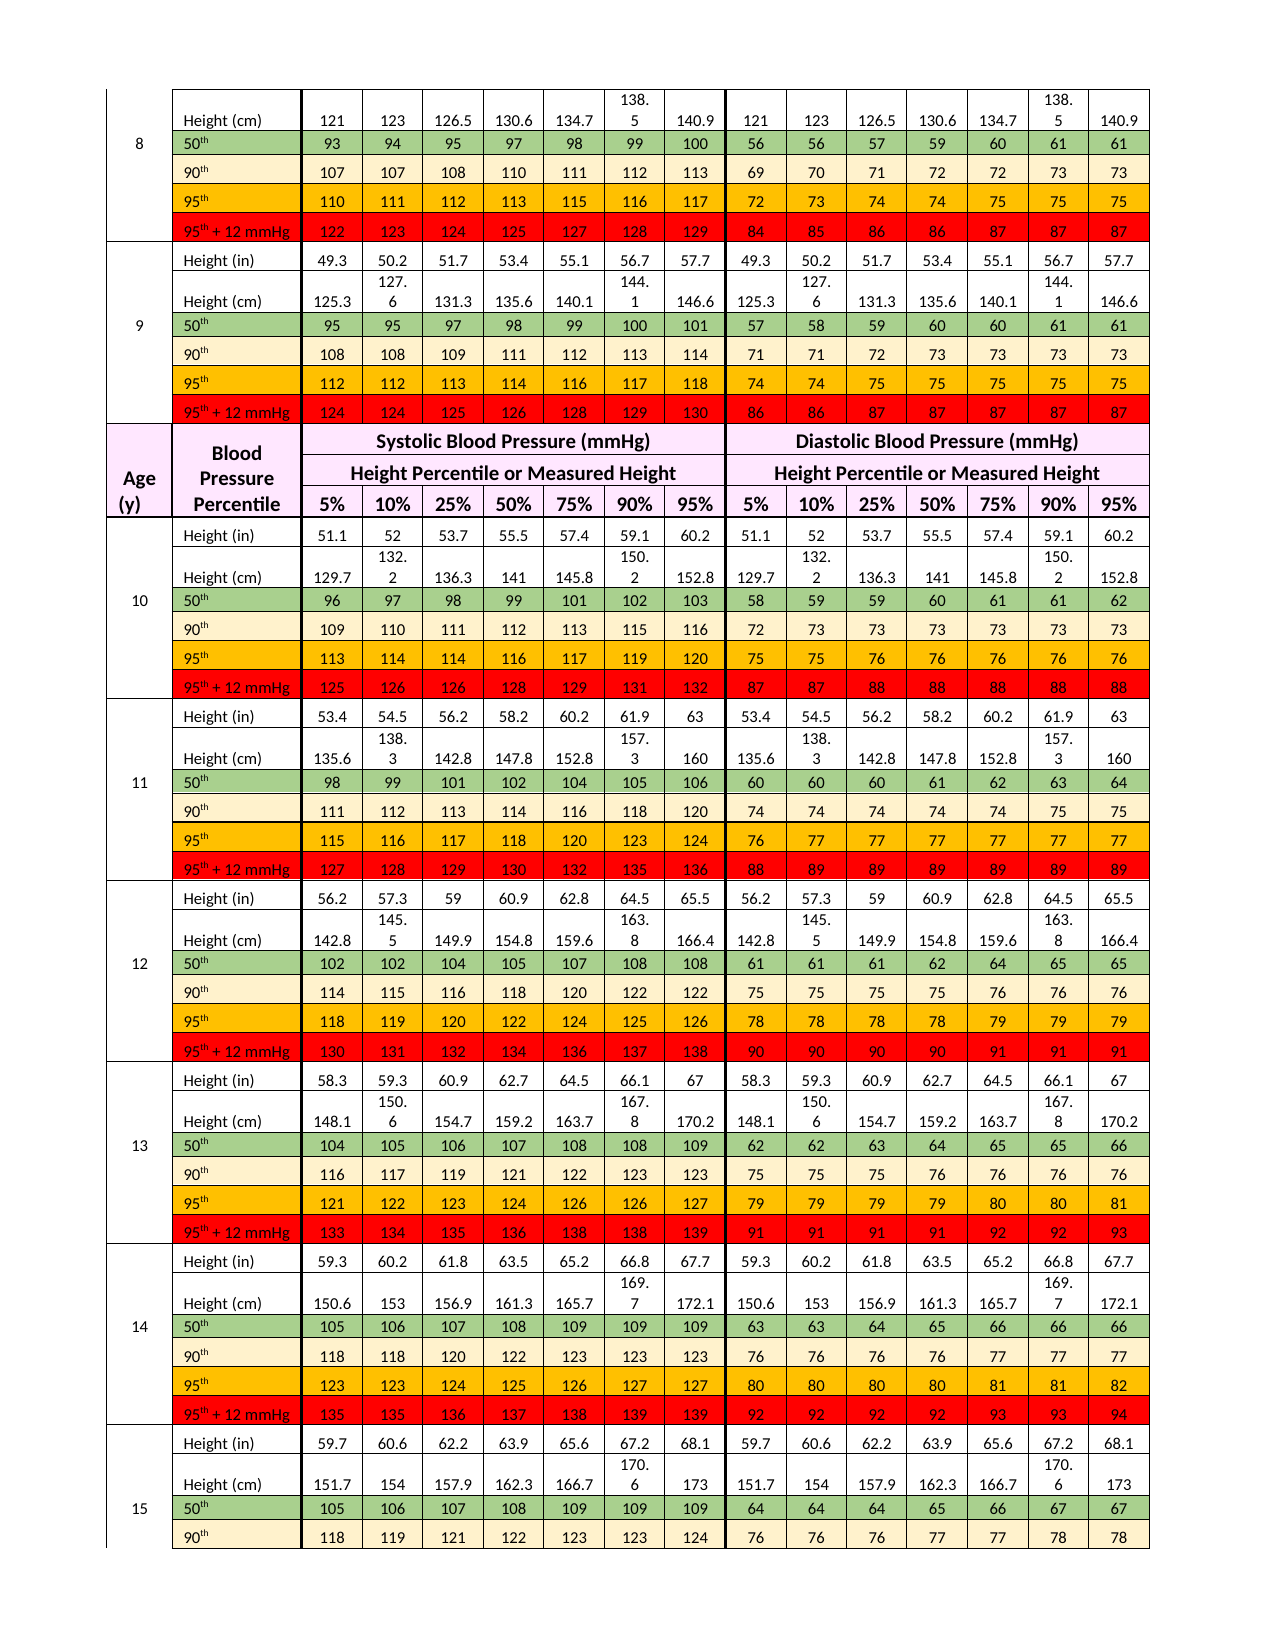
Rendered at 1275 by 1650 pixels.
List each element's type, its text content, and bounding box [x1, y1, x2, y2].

table_cell 65 [907, 1496, 967, 1519]
table_cell [107, 909, 172, 950]
table_cell 154.7 [423, 1091, 483, 1132]
table_cell 86 [907, 213, 967, 241]
table_cell 59 [847, 313, 906, 336]
table_cell 11 [107, 769, 172, 792]
table_cell 126 [423, 670, 483, 698]
table_cell 76 [727, 823, 786, 851]
table_cell 160 [665, 728, 724, 769]
table_cell 114 [423, 641, 483, 669]
table_cell 87 [847, 395, 906, 423]
table_cell 170.6 [605, 1454, 664, 1495]
table_cell 123 [665, 1157, 724, 1184]
table_cell 125.3 [727, 271, 786, 312]
table_cell [107, 881, 172, 909]
table_cell 95th + 12 mmHg [173, 1396, 300, 1424]
table_cell 77 [1089, 823, 1149, 851]
table_cell [107, 699, 172, 727]
table_cell Height (cm) [173, 547, 300, 587]
table_cell 63 [665, 699, 724, 727]
table_cell 153 [363, 1273, 422, 1313]
table_cell 54.5 [363, 699, 422, 727]
table_cell Height (in) [173, 1244, 300, 1272]
table_cell 65.6 [968, 1425, 1028, 1453]
table_cell 130.6 [907, 90, 967, 130]
table_cell 104 [303, 1133, 362, 1156]
table_cell 88 [968, 670, 1028, 698]
table_cell 99 [544, 313, 604, 336]
table_cell 108 [605, 1133, 664, 1156]
table_cell 49.3 [727, 242, 786, 270]
table_cell 64.5 [544, 1062, 604, 1090]
table_cell 166.7 [544, 1454, 604, 1495]
table_cell 113 [303, 641, 362, 669]
table_cell 75 [847, 366, 906, 394]
table_cell 79 [847, 1186, 906, 1214]
table_cell 110 [303, 184, 362, 212]
table_cell 71 [847, 155, 906, 183]
table_cell 121 [423, 1520, 483, 1548]
table_cell 73 [1029, 612, 1088, 640]
table_cell 166.4 [1089, 910, 1149, 950]
table_cell 166.7 [968, 1454, 1028, 1495]
table_cell 112 [363, 794, 422, 821]
table_cell 62.8 [968, 881, 1028, 909]
table_cell 50th [173, 951, 300, 974]
table_cell 101 [665, 313, 724, 336]
table_cell 112 [484, 612, 543, 640]
table_cell 101 [423, 770, 483, 792]
table_cell 140.1 [968, 271, 1028, 312]
table_cell 82 [1089, 1367, 1149, 1395]
table_cell 107 [303, 155, 362, 183]
table_cell 76 [1089, 641, 1149, 669]
table_cell 87 [1089, 213, 1149, 241]
table_cell 56 [787, 131, 846, 154]
table_cell 71 [787, 337, 846, 364]
table_cell 124 [665, 823, 724, 851]
table_cell 163.7 [544, 1091, 604, 1132]
table_cell 139 [665, 1396, 724, 1424]
table_cell 66 [968, 1315, 1028, 1337]
table_cell 111 [484, 337, 543, 364]
table_cell 118 [605, 794, 664, 821]
table_cell 123 [787, 90, 846, 130]
table_cell 73 [847, 612, 906, 640]
table_cell 124 [544, 1004, 604, 1032]
table_cell 94 [363, 131, 422, 154]
table_cell 14 [107, 1314, 172, 1337]
table_cell 146.6 [665, 271, 724, 312]
table_cell 62 [968, 770, 1028, 792]
table_cell 142.8 [303, 910, 362, 950]
table_cell 65.2 [968, 1244, 1028, 1272]
table_cell 71 [727, 337, 786, 364]
table_cell 63.5 [907, 1244, 967, 1272]
table_cell 74 [787, 366, 846, 394]
table_cell 170.6 [1029, 1454, 1088, 1495]
table_cell 95th + 12 mmHg [173, 213, 300, 241]
table_cell 102 [303, 951, 362, 974]
table_cell 10 [107, 587, 172, 611]
table_cell [107, 1062, 172, 1090]
table_cell 154 [787, 1454, 846, 1495]
table_cell 138.3 [787, 728, 846, 769]
table_cell 90th [173, 1520, 300, 1548]
table_cell 89 [847, 852, 906, 879]
table_cell [107, 1003, 172, 1032]
table_cell 74 [847, 184, 906, 212]
table_cell 127 [605, 1367, 664, 1395]
table_cell 119 [423, 1157, 483, 1184]
table_cell 50th [173, 770, 300, 792]
table_cell 88 [1089, 670, 1149, 698]
table_cell 173 [665, 1454, 724, 1495]
table_cell 157.9 [423, 1454, 483, 1495]
table_cell 95 [363, 313, 422, 336]
table_cell 85 [787, 213, 846, 241]
table_cell 67 [1029, 1496, 1088, 1519]
table_cell 67.2 [1029, 1425, 1088, 1453]
table_cell 145.8 [968, 547, 1028, 587]
table_cell 136.3 [423, 547, 483, 587]
table_cell 87 [787, 670, 846, 698]
table_cell 170.2 [1089, 1091, 1149, 1132]
table_cell 111 [544, 155, 604, 183]
table_cell 118 [484, 823, 543, 851]
table_cell 80 [847, 1367, 906, 1395]
table_cell [107, 1425, 172, 1453]
table_cell Age (y) [107, 424, 171, 516]
table_cell 77 [1029, 823, 1088, 851]
table_cell 150.6 [787, 1091, 846, 1132]
table_cell 169.7 [1029, 1273, 1088, 1313]
table_cell 167.8 [605, 1091, 664, 1132]
table_cell 150.2 [1029, 547, 1088, 587]
table_cell 105 [363, 1133, 422, 1156]
table_cell Height (in) [173, 1062, 300, 1090]
table_cell 88 [907, 670, 967, 698]
table_cell 73 [1029, 337, 1088, 364]
table_cell 135 [303, 1396, 362, 1424]
table_cell 93 [968, 1396, 1028, 1424]
table_cell 10% [787, 486, 846, 516]
table_cell 79 [1029, 1004, 1088, 1032]
table_cell 58.3 [727, 1062, 786, 1090]
table_cell 63 [1089, 699, 1149, 727]
table_cell 65 [1029, 951, 1088, 974]
table_cell 91 [1029, 1033, 1088, 1061]
table_cell 60 [968, 313, 1028, 336]
table_cell Height (in) [173, 518, 300, 546]
table_cell 89 [787, 852, 846, 879]
table_cell 53.4 [727, 699, 786, 727]
table_cell 67.7 [665, 1244, 724, 1272]
table_cell [107, 183, 172, 212]
table_cell 159.2 [907, 1091, 967, 1132]
table_cell 77 [907, 1520, 967, 1548]
table_cell 161.3 [484, 1273, 543, 1313]
table_cell 111 [303, 794, 362, 821]
table_cell [107, 1185, 172, 1214]
table_cell 90th [173, 794, 300, 821]
table_cell 58.2 [907, 699, 967, 727]
table_cell 91 [968, 1033, 1028, 1061]
table_cell 91 [907, 1215, 967, 1243]
table_cell 141 [907, 547, 967, 587]
table_cell 129 [665, 213, 724, 241]
table_cell 122 [484, 1520, 543, 1548]
table_cell 114 [484, 366, 543, 394]
table_cell [107, 1272, 172, 1313]
table_cell 60.9 [907, 881, 967, 909]
table_cell 97 [363, 588, 422, 611]
table_cell 132 [544, 852, 604, 879]
table_cell 130 [665, 395, 724, 423]
table_cell 59 [423, 881, 483, 909]
table_cell 58.2 [484, 699, 543, 727]
table_cell 50th [173, 131, 300, 154]
table_cell 62.2 [423, 1425, 483, 1453]
table_cell 81 [968, 1367, 1028, 1395]
table_cell 161.3 [907, 1273, 967, 1313]
table_cell 60 [968, 131, 1028, 154]
table_cell 51.7 [847, 242, 906, 270]
table_cell 72 [907, 155, 967, 183]
table_cell 62 [907, 951, 967, 974]
table_cell 59.3 [303, 1244, 362, 1272]
table_cell 79 [907, 1186, 967, 1214]
table_cell 138.5 [605, 90, 664, 130]
table_cell 87 [1029, 213, 1088, 241]
table_cell 95th + 12 mmHg [173, 852, 300, 879]
table_cell 172.1 [665, 1273, 724, 1313]
table_cell 124 [363, 395, 422, 423]
table_cell 127.6 [787, 271, 846, 312]
table_cell 150.6 [303, 1273, 362, 1313]
table_cell 56.2 [303, 881, 362, 909]
table_cell 77 [968, 1338, 1028, 1366]
table_cell 108 [363, 337, 422, 364]
table_cell 156.9 [423, 1273, 483, 1313]
table_cell 102 [484, 770, 543, 792]
table_cell 66 [1029, 1315, 1088, 1337]
table_cell 72 [727, 184, 786, 212]
table_cell Height (cm) [173, 1091, 300, 1132]
table_cell 135.6 [727, 728, 786, 769]
table_cell 123 [363, 213, 422, 241]
table_cell 76 [787, 1338, 846, 1366]
table_cell 75 [787, 1157, 846, 1184]
table_cell 89 [1029, 852, 1088, 879]
table_cell 77 [1029, 1338, 1088, 1366]
table_cell 79 [1089, 1004, 1149, 1032]
table_cell 60.2 [544, 699, 604, 727]
table_cell 117 [665, 184, 724, 212]
table_cell 74 [847, 794, 906, 821]
table_cell 91 [727, 1215, 786, 1243]
table_cell 114 [484, 794, 543, 821]
table_cell 50% [484, 486, 543, 516]
table_cell 73 [787, 612, 846, 640]
table_cell 134.7 [968, 90, 1028, 130]
table_cell [107, 1090, 172, 1132]
table_cell 123 [303, 1367, 362, 1395]
table_cell 77 [1089, 1338, 1149, 1366]
table_cell 90th [173, 612, 300, 640]
table_cell 130.6 [484, 90, 543, 130]
table_cell 133 [303, 1215, 362, 1243]
table_cell [107, 1337, 172, 1366]
table_cell 99 [363, 770, 422, 792]
table_cell 110 [484, 155, 543, 183]
table_cell 53.4 [907, 242, 967, 270]
table_cell 90 [907, 1033, 967, 1061]
table_cell 67 [1089, 1496, 1149, 1519]
table_cell 107 [423, 1496, 483, 1519]
table_cell 95 [303, 313, 362, 336]
table_cell 113 [544, 612, 604, 640]
table_cell 111 [363, 184, 422, 212]
table_cell Height (cm) [173, 728, 300, 769]
table_cell 61 [1089, 313, 1149, 336]
table_cell 81 [1029, 1367, 1088, 1395]
table_cell 163.7 [968, 1091, 1028, 1132]
table_cell 66.1 [605, 1062, 664, 1090]
table_cell 73 [1089, 155, 1149, 183]
table_cell Blood Pressure Percentile [173, 424, 300, 516]
table_cell 62 [727, 1133, 786, 1156]
table_cell 109 [544, 1315, 604, 1337]
table_cell 62.7 [484, 1062, 543, 1090]
table_cell 56.7 [605, 242, 664, 270]
table_cell 157.3 [605, 728, 664, 769]
table_cell 15 [107, 1495, 172, 1519]
table_cell 60.2 [1089, 518, 1149, 546]
table_cell 61 [787, 951, 846, 974]
table_cell 57.4 [544, 518, 604, 546]
table_cell 126 [363, 670, 422, 698]
table_cell 60.2 [665, 518, 724, 546]
table_cell 56.2 [847, 699, 906, 727]
table_cell [107, 546, 172, 587]
table_cell 118 [484, 975, 543, 1003]
table_cell 90th [173, 1157, 300, 1184]
table_cell 88 [1029, 670, 1088, 698]
table_cell 65 [968, 1133, 1028, 1156]
table_cell 163.8 [605, 910, 664, 950]
table_cell 74 [968, 794, 1028, 821]
table_cell 104 [544, 770, 604, 792]
table_cell 86 [787, 395, 846, 423]
table_cell 80 [1029, 1186, 1088, 1214]
table_cell 65.5 [1089, 881, 1149, 909]
table_cell 113 [423, 794, 483, 821]
table_cell 105 [605, 770, 664, 792]
table_cell 91 [847, 1215, 906, 1243]
table_cell 97 [484, 131, 543, 154]
table_cell [107, 365, 172, 394]
table_cell 108 [665, 951, 724, 974]
table_cell 74 [907, 794, 967, 821]
table_cell 68.1 [1089, 1425, 1149, 1453]
table_cell 120 [544, 975, 604, 1003]
table_cell 128 [544, 395, 604, 423]
table_cell 75 [1089, 184, 1149, 212]
table_cell 64 [787, 1496, 846, 1519]
table_cell 81 [1089, 1186, 1149, 1214]
table_cell 95th [173, 823, 300, 851]
table_cell 123 [605, 1338, 664, 1366]
table_cell Diastolic Blood Pressure (mmHg) [727, 424, 1149, 454]
table_cell 116 [423, 975, 483, 1003]
table_cell 116 [484, 641, 543, 669]
table_cell 157.3 [1029, 728, 1088, 769]
table_cell 73 [1029, 155, 1088, 183]
table_cell 60 [907, 313, 967, 336]
table_cell 72 [727, 612, 786, 640]
table_cell 138.3 [363, 728, 422, 769]
table_cell 59.1 [1029, 518, 1088, 546]
table_cell 135.6 [907, 271, 967, 312]
table_cell 13 [107, 1132, 172, 1156]
table_cell 59.7 [303, 1425, 362, 1453]
table_cell 124 [665, 1520, 724, 1548]
table_cell 118 [303, 1520, 362, 1548]
table_cell 64 [907, 1133, 967, 1156]
table_cell 124 [423, 1367, 483, 1395]
table_cell 57.4 [968, 518, 1028, 546]
table_cell 134 [363, 1215, 422, 1243]
table_cell 112 [303, 366, 362, 394]
table_cell 90% [605, 486, 664, 516]
table_cell 80 [907, 1367, 967, 1395]
table_cell Height (in) [173, 881, 300, 909]
table_cell 61 [907, 770, 967, 792]
table_cell 118 [303, 1338, 362, 1366]
table_cell 126 [544, 1186, 604, 1214]
table_cell 60.9 [847, 1062, 906, 1090]
table_cell 138 [544, 1215, 604, 1243]
table_cell 121 [303, 90, 362, 130]
table_cell 88 [727, 852, 786, 879]
table_cell 76 [968, 975, 1028, 1003]
table_cell Height (in) [173, 699, 300, 727]
table_cell 116 [544, 794, 604, 821]
table_cell [107, 89, 172, 130]
table_cell 92 [847, 1396, 906, 1424]
table_cell 89 [968, 852, 1028, 879]
table_cell 136.3 [847, 547, 906, 587]
table_cell 60.6 [363, 1425, 422, 1453]
table_cell 64 [1089, 770, 1149, 792]
table_cell [107, 1156, 172, 1184]
table_cell 60.2 [363, 1244, 422, 1272]
table_cell 77 [968, 823, 1028, 851]
table_cell 77 [787, 823, 846, 851]
table_cell 88 [847, 670, 906, 698]
table_cell 75 [727, 1157, 786, 1184]
table_cell 138 [605, 1215, 664, 1243]
table_cell 90th [173, 337, 300, 364]
table_cell 130 [303, 1033, 362, 1061]
table_cell 60 [847, 770, 906, 792]
table_cell 75% [544, 486, 604, 516]
table_cell 135.6 [484, 271, 543, 312]
table_cell 80 [727, 1367, 786, 1395]
table_cell 59 [847, 881, 906, 909]
table_cell 100 [605, 313, 664, 336]
table_cell 75% [968, 486, 1028, 516]
table_cell 109 [665, 1315, 724, 1337]
table_cell 25% [423, 486, 483, 516]
table_cell 93 [303, 131, 362, 154]
table_cell 63.9 [484, 1425, 543, 1453]
table_cell 61 [1089, 131, 1149, 154]
table_cell 92 [787, 1396, 846, 1424]
table_cell 166.4 [665, 910, 724, 950]
table_cell 78 [847, 1004, 906, 1032]
table_cell 132.2 [787, 547, 846, 587]
table_cell 84 [727, 213, 786, 241]
table_cell 122 [665, 975, 724, 1003]
table_cell 76 [847, 1338, 906, 1366]
table_cell 106 [363, 1315, 422, 1337]
table_cell 62.2 [847, 1425, 906, 1453]
table_cell [107, 821, 172, 851]
table_cell 60.6 [787, 1425, 846, 1453]
table_cell 134.7 [544, 90, 604, 130]
table_cell 101 [544, 588, 604, 611]
table_cell 126 [544, 1367, 604, 1395]
table_cell 76 [847, 1520, 906, 1548]
table_cell 152.8 [1089, 547, 1149, 587]
table_cell 141 [484, 547, 543, 587]
table_cell 110 [363, 612, 422, 640]
table_cell 61 [1029, 588, 1088, 611]
table_cell 142.8 [423, 728, 483, 769]
table_cell 109 [605, 1496, 664, 1519]
table_cell 123 [363, 1367, 422, 1395]
table_cell 99 [605, 131, 664, 154]
table_cell Height (cm) [173, 1273, 300, 1313]
table_cell 112 [544, 337, 604, 364]
table_cell 75 [968, 184, 1028, 212]
table_cell [107, 974, 172, 1003]
table_cell 124 [484, 1186, 543, 1214]
table_cell 150.2 [605, 547, 664, 587]
table_cell 114 [303, 975, 362, 1003]
table_cell 128 [484, 670, 543, 698]
table_cell 132.2 [363, 547, 422, 587]
table_cell 105 [303, 1315, 362, 1337]
table_cell 61.8 [423, 1244, 483, 1272]
table_cell 169.7 [605, 1273, 664, 1313]
table_cell 123 [423, 1186, 483, 1214]
table_cell [107, 1214, 172, 1243]
table_cell 95th [173, 1367, 300, 1395]
table_cell 86 [727, 395, 786, 423]
table_cell 59.3 [727, 1244, 786, 1272]
table_cell 109 [303, 612, 362, 640]
table_cell Height (in) [173, 242, 300, 270]
table_cell 50th [173, 588, 300, 611]
table_cell 108 [303, 337, 362, 364]
table_cell 122 [363, 1186, 422, 1214]
table_cell 108 [484, 1315, 543, 1337]
table_cell 56.2 [423, 699, 483, 727]
table_cell 78 [787, 1004, 846, 1032]
table_cell 61 [1029, 313, 1088, 336]
table_cell 64.5 [605, 881, 664, 909]
table_cell 119 [363, 1004, 422, 1032]
table_cell 118 [303, 1004, 362, 1032]
table_cell 148.1 [727, 1091, 786, 1132]
table_cell 65 [907, 1315, 967, 1337]
table_cell 131 [605, 670, 664, 698]
table_cell 64 [847, 1496, 906, 1519]
table_cell [107, 669, 172, 698]
table_cell 165.7 [544, 1273, 604, 1313]
table_cell 77 [907, 823, 967, 851]
table_cell 162.3 [907, 1454, 967, 1495]
table_cell 138.5 [1029, 90, 1088, 130]
table_cell 61.9 [605, 699, 664, 727]
table_cell 129 [544, 670, 604, 698]
table_cell 63 [1029, 770, 1088, 792]
table_cell 50th [173, 313, 300, 336]
table_cell 136 [544, 1033, 604, 1061]
table_cell 127.6 [363, 271, 422, 312]
table_cell 125 [484, 213, 543, 241]
table_cell 135.6 [303, 728, 362, 769]
table_cell 107 [544, 951, 604, 974]
table_cell 117 [605, 366, 664, 394]
table_cell 106 [423, 1133, 483, 1156]
table_cell 150.6 [363, 1091, 422, 1132]
table_cell 156.9 [847, 1273, 906, 1313]
table_cell 56 [727, 131, 786, 154]
table_cell [107, 242, 172, 270]
table_cell Height (cm) [173, 910, 300, 950]
table_cell 78 [727, 1004, 786, 1032]
table_cell 12 [107, 950, 172, 974]
table_cell 167.8 [1029, 1091, 1088, 1132]
table_cell Height (cm) [173, 90, 300, 130]
table_cell 54.5 [787, 699, 846, 727]
table_cell 75 [1089, 366, 1149, 394]
table_cell 74 [787, 794, 846, 821]
table_cell 61 [847, 951, 906, 974]
table_cell 63 [787, 1315, 846, 1337]
table_cell 62.8 [544, 881, 604, 909]
table_cell 135 [423, 1215, 483, 1243]
table_cell 8 [107, 130, 172, 154]
table_cell 120 [544, 823, 604, 851]
table_cell 70 [787, 155, 846, 183]
table_cell 134 [484, 1033, 543, 1061]
table_cell 113 [605, 337, 664, 364]
table_cell 57 [727, 313, 786, 336]
table_cell 125 [303, 670, 362, 698]
table_cell 10% [363, 486, 422, 516]
table_cell 145.5 [787, 910, 846, 950]
table_cell 96 [303, 588, 362, 611]
table_cell 63.9 [907, 1425, 967, 1453]
table_cell 107 [363, 155, 422, 183]
table_cell 55.1 [544, 242, 604, 270]
table_cell 116 [363, 823, 422, 851]
table_cell 123 [665, 1338, 724, 1366]
table_cell 154.7 [847, 1091, 906, 1132]
table_cell 172.1 [1089, 1273, 1149, 1313]
table_cell Height (cm) [173, 1454, 300, 1495]
table_cell 66.8 [605, 1244, 664, 1272]
table_cell 120 [665, 794, 724, 821]
table_cell 112 [363, 366, 422, 394]
table_cell 138 [544, 1396, 604, 1424]
table_cell [107, 394, 172, 423]
table_cell 135 [605, 852, 664, 879]
table_cell [107, 727, 172, 769]
table_cell 79 [968, 1004, 1028, 1032]
table_cell Height Percentile or Measured Height [727, 455, 1149, 485]
table_cell 91 [1089, 1033, 1149, 1061]
table_cell 135 [363, 1396, 422, 1424]
table_cell 122 [484, 1338, 543, 1366]
table_cell 137 [605, 1033, 664, 1061]
table_cell 98 [484, 313, 543, 336]
table_cell [107, 518, 172, 546]
table_cell 58 [787, 313, 846, 336]
table_cell 154.8 [484, 910, 543, 950]
table_cell 121 [303, 1186, 362, 1214]
table_cell 63.5 [484, 1244, 543, 1272]
table_cell [107, 212, 172, 241]
table_cell 51.1 [303, 518, 362, 546]
table_cell 137 [484, 1396, 543, 1424]
table_cell 92 [907, 1396, 967, 1424]
table_cell 114 [363, 641, 422, 669]
table_cell 126.5 [423, 90, 483, 130]
table_cell 129.7 [303, 547, 362, 587]
table_cell 95th + 12 mmHg [173, 670, 300, 698]
table_cell 112 [605, 155, 664, 183]
table_cell 67.7 [1089, 1244, 1149, 1272]
table_cell 67 [665, 1062, 724, 1090]
table_cell 120 [665, 641, 724, 669]
table_cell 126 [665, 1004, 724, 1032]
table_cell 66 [968, 1496, 1028, 1519]
table_cell 124 [303, 395, 362, 423]
table_cell 91 [787, 1215, 846, 1243]
table_cell 108 [544, 1133, 604, 1156]
table_cell 123 [605, 1520, 664, 1548]
table_cell 90th [173, 155, 300, 183]
table_cell 90 [787, 1033, 846, 1061]
table_cell 59.7 [727, 1425, 786, 1453]
table_cell 108 [605, 951, 664, 974]
table_cell 138 [665, 1033, 724, 1061]
table_cell 78 [907, 1004, 967, 1032]
table_cell 67.2 [605, 1425, 664, 1453]
table_cell [107, 336, 172, 364]
table_cell 61.8 [847, 1244, 906, 1272]
table_cell 60 [787, 770, 846, 792]
table_cell 57 [847, 131, 906, 154]
table_cell 129 [423, 852, 483, 879]
table_cell 125.3 [303, 271, 362, 312]
table_cell 126.5 [847, 90, 906, 130]
table_cell 90 [727, 1033, 786, 1061]
table_cell 65.6 [544, 1425, 604, 1453]
table_cell [107, 640, 172, 669]
table_cell 102 [605, 588, 664, 611]
table_cell [107, 1453, 172, 1495]
table_cell 63 [727, 1315, 786, 1337]
table_cell 75 [1029, 366, 1088, 394]
table_cell 78 [1089, 1520, 1149, 1548]
table_cell 76 [1029, 975, 1088, 1003]
table_cell [107, 611, 172, 640]
table_cell 165.7 [968, 1273, 1028, 1313]
table_cell 147.8 [484, 728, 543, 769]
table_cell 117 [423, 823, 483, 851]
table_cell 95th [173, 641, 300, 669]
table_cell 73 [968, 612, 1028, 640]
table_cell 25% [847, 486, 906, 516]
table_cell 99 [484, 588, 543, 611]
table_cell 65 [1089, 951, 1149, 974]
table_cell 163.8 [1029, 910, 1088, 950]
table_cell 118 [363, 1338, 422, 1366]
table_cell 153 [787, 1273, 846, 1313]
table_cell 87 [727, 670, 786, 698]
table_cell 127 [303, 852, 362, 879]
table_cell 116 [544, 366, 604, 394]
table_cell 151.7 [303, 1454, 362, 1495]
table_cell 50.2 [787, 242, 846, 270]
table_cell 76 [907, 641, 967, 669]
table_cell 55.5 [907, 518, 967, 546]
table_cell 74 [727, 794, 786, 821]
table_cell 76 [1089, 1157, 1149, 1184]
table_cell 73 [1089, 612, 1149, 640]
table_cell 139 [665, 1215, 724, 1243]
table_cell 76 [907, 1157, 967, 1184]
table_cell 131.3 [847, 271, 906, 312]
table_cell 116 [605, 184, 664, 212]
table_cell 55.5 [484, 518, 543, 546]
table_cell 73 [787, 184, 846, 212]
table_cell 120 [423, 1338, 483, 1366]
table_cell 64.5 [968, 1062, 1028, 1090]
table_cell 57.3 [787, 881, 846, 909]
table_cell 151.7 [727, 1454, 786, 1495]
table_cell 113 [665, 155, 724, 183]
table_cell 66 [1089, 1315, 1149, 1337]
table_cell 87 [1089, 395, 1149, 423]
table_cell 105 [303, 1496, 362, 1519]
table_cell 62 [1089, 588, 1149, 611]
table_cell 92 [1029, 1215, 1088, 1243]
table_cell 62.7 [907, 1062, 967, 1090]
table_cell [107, 270, 172, 312]
table_cell 58 [727, 588, 786, 611]
table_cell 64 [847, 1315, 906, 1337]
table_cell [107, 1519, 172, 1548]
table_cell 113 [484, 184, 543, 212]
table_cell 162.3 [484, 1454, 543, 1495]
table_cell 75 [907, 975, 967, 1003]
table_cell 76 [847, 641, 906, 669]
table_cell 140.1 [544, 271, 604, 312]
table_cell 98 [423, 588, 483, 611]
table_cell 76 [968, 1157, 1028, 1184]
table_cell 149.9 [847, 910, 906, 950]
table_cell 122 [484, 1004, 543, 1032]
table_cell 69 [727, 155, 786, 183]
table_cell 140.9 [1089, 90, 1149, 130]
table_cell 75 [847, 1157, 906, 1184]
table_cell 109 [544, 1496, 604, 1519]
table_cell 146.6 [1089, 271, 1149, 312]
table_cell 144.1 [605, 271, 664, 312]
table_cell 80 [968, 1186, 1028, 1214]
table_cell 127 [665, 1367, 724, 1395]
table_cell 59.3 [363, 1062, 422, 1090]
table_cell 59 [787, 588, 846, 611]
table_cell 76 [727, 1338, 786, 1366]
table_cell 107 [423, 1315, 483, 1337]
table_cell 60.9 [484, 881, 543, 909]
table_cell 73 [968, 337, 1028, 364]
table_cell 72 [968, 155, 1028, 183]
table_cell 123 [544, 1520, 604, 1548]
table_cell 115 [303, 823, 362, 851]
table_cell 123 [605, 1157, 664, 1184]
table_cell 90 [847, 1033, 906, 1061]
table_cell 50.2 [363, 242, 422, 270]
table_cell 60 [727, 770, 786, 792]
table_cell 122 [303, 213, 362, 241]
table_cell 59.3 [787, 1062, 846, 1090]
table_cell 56.2 [727, 881, 786, 909]
table_cell 65 [1029, 1133, 1088, 1156]
table_cell 131 [363, 1033, 422, 1061]
table_cell 65.2 [544, 1244, 604, 1272]
table_cell 61 [727, 951, 786, 974]
table_cell 57.3 [363, 881, 422, 909]
table_cell 76 [1029, 641, 1088, 669]
table_cell 123 [605, 823, 664, 851]
table_cell 62 [787, 1133, 846, 1156]
table_cell 79 [727, 1186, 786, 1214]
table_cell 50th [173, 1133, 300, 1156]
table_cell 61.9 [1029, 699, 1088, 727]
table_cell 129 [605, 395, 664, 423]
table_cell 60.2 [787, 1244, 846, 1272]
table_cell 125 [605, 1004, 664, 1032]
table_cell 115 [605, 612, 664, 640]
table_cell 115 [363, 975, 422, 1003]
table_cell 60 [907, 588, 967, 611]
table_cell 76 [907, 1338, 967, 1366]
table_cell 157.9 [847, 1454, 906, 1495]
table_cell 64 [727, 1496, 786, 1519]
table_cell 75 [787, 975, 846, 1003]
table_cell 73 [907, 337, 967, 364]
table_cell 97 [423, 313, 483, 336]
table_cell 107 [484, 1133, 543, 1156]
table_cell 114 [665, 337, 724, 364]
table_cell 75 [1089, 794, 1149, 821]
table_cell 60.2 [968, 699, 1028, 727]
table_cell 136 [484, 1215, 543, 1243]
table_cell 122 [544, 1157, 604, 1184]
table_cell 76 [787, 1520, 846, 1548]
table_cell 5% [727, 486, 786, 516]
table_cell 95th [173, 1004, 300, 1032]
table_cell 92 [968, 1215, 1028, 1243]
table_cell 132 [665, 670, 724, 698]
table_cell 120 [423, 1004, 483, 1032]
table_cell 59.1 [605, 518, 664, 546]
table_cell [107, 154, 172, 183]
table_cell 131.3 [423, 271, 483, 312]
table_cell 64 [968, 951, 1028, 974]
table_cell 90th [173, 975, 300, 1003]
table_cell 52 [363, 518, 422, 546]
table_cell 75 [1029, 184, 1088, 212]
table_cell 98 [303, 770, 362, 792]
table_cell 109 [423, 337, 483, 364]
table_cell 123 [363, 90, 422, 130]
table_cell 136 [423, 1396, 483, 1424]
table_cell 51.1 [727, 518, 786, 546]
table_cell 89 [1089, 852, 1149, 879]
table_cell 73 [907, 612, 967, 640]
table_cell 113 [423, 366, 483, 394]
table_cell 106 [665, 770, 724, 792]
table_cell 67 [1089, 1062, 1149, 1090]
table_cell 170.2 [665, 1091, 724, 1132]
table_cell 76 [727, 1520, 786, 1548]
table_cell 51.7 [423, 242, 483, 270]
table_cell 90th [173, 1338, 300, 1366]
table_cell 78 [1029, 1520, 1088, 1548]
table_cell 142.8 [847, 728, 906, 769]
table_cell 60.9 [423, 1062, 483, 1090]
table_cell 154 [363, 1454, 422, 1495]
table_cell 154.8 [907, 910, 967, 950]
table_cell 95th + 12 mmHg [173, 1215, 300, 1243]
table_cell 61 [1029, 131, 1088, 154]
table_cell 150.6 [727, 1273, 786, 1313]
table_cell 117 [544, 641, 604, 669]
table_cell [107, 793, 172, 821]
table_cell 94 [1089, 1396, 1149, 1424]
table_cell 87 [968, 213, 1028, 241]
table_cell 93 [1089, 1215, 1149, 1243]
table_cell 74 [907, 184, 967, 212]
table_cell 75 [787, 641, 846, 669]
table_cell 95th + 12 mmHg [173, 1033, 300, 1061]
table_cell 87 [1029, 395, 1088, 423]
table_cell 89 [907, 852, 967, 879]
table_cell 75 [968, 366, 1028, 394]
table_cell 50th [173, 1315, 300, 1337]
table_cell 90% [1029, 486, 1088, 516]
table_cell 75 [727, 641, 786, 669]
table_cell 57.7 [665, 242, 724, 270]
table_cell [107, 851, 172, 879]
table_cell 61 [968, 588, 1028, 611]
table_cell 159.6 [968, 910, 1028, 950]
table_cell 108 [484, 1496, 543, 1519]
table_cell 93 [1029, 1396, 1088, 1424]
table_cell 116 [665, 612, 724, 640]
table_cell 5% [303, 486, 362, 516]
table_cell 127 [544, 213, 604, 241]
table_cell 95% [1089, 486, 1149, 516]
table_cell 126 [484, 395, 543, 423]
table_cell 92 [727, 1396, 786, 1424]
table_cell 77 [968, 1520, 1028, 1548]
table_cell 117 [363, 1157, 422, 1184]
table_cell 115 [544, 184, 604, 212]
table_cell 106 [363, 1496, 422, 1519]
table_cell 152.8 [968, 728, 1028, 769]
table_cell 130 [484, 852, 543, 879]
table_cell [107, 1032, 172, 1061]
table_cell 95th + 12 mmHg [173, 395, 300, 423]
table_cell 66.1 [1029, 1062, 1088, 1090]
table_cell 57.7 [1089, 242, 1149, 270]
table_cell 53.7 [423, 518, 483, 546]
table_cell 104 [423, 951, 483, 974]
table_cell 152.8 [665, 547, 724, 587]
table_cell 73 [1089, 337, 1149, 364]
table_cell 103 [665, 588, 724, 611]
table_cell 59 [907, 131, 967, 154]
table_cell 75 [727, 975, 786, 1003]
table_cell 50% [907, 486, 967, 516]
table_cell 95% [665, 486, 724, 516]
table_cell 159.6 [544, 910, 604, 950]
table_cell 112 [423, 184, 483, 212]
table_cell 50th [173, 1496, 300, 1519]
table_cell 144.1 [1029, 271, 1088, 312]
table_cell 124 [423, 213, 483, 241]
table_cell 145.5 [363, 910, 422, 950]
table_cell 128 [605, 213, 664, 241]
table_cell 75 [1029, 794, 1088, 821]
table_cell 76 [968, 641, 1028, 669]
table_cell 132 [423, 1033, 483, 1061]
table_cell 121 [727, 90, 786, 130]
table_cell 59 [847, 588, 906, 611]
table_cell 100 [665, 131, 724, 154]
table_cell 145.8 [544, 547, 604, 587]
table_cell 105 [484, 951, 543, 974]
table_cell Height (in) [173, 1425, 300, 1453]
table_cell 136 [665, 852, 724, 879]
table_cell 95 [423, 131, 483, 154]
table_cell 79 [787, 1186, 846, 1214]
table_cell 77 [847, 823, 906, 851]
table_cell 87 [968, 395, 1028, 423]
table_cell 56.7 [1029, 242, 1088, 270]
table_cell 160 [1089, 728, 1149, 769]
table_cell 116 [303, 1157, 362, 1184]
table_cell 121 [484, 1157, 543, 1184]
table_cell 95th [173, 366, 300, 394]
table_cell 173 [1089, 1454, 1149, 1495]
table_cell 9 [107, 312, 172, 336]
table_cell 159.2 [484, 1091, 543, 1132]
table_cell 49.3 [303, 242, 362, 270]
table_cell 123 [544, 1338, 604, 1366]
table_cell 76 [1029, 1157, 1088, 1184]
table_cell 128 [363, 852, 422, 879]
table_cell 75 [847, 975, 906, 1003]
table_cell 66.8 [1029, 1244, 1088, 1272]
table_cell 140.9 [665, 90, 724, 130]
table_cell [107, 1366, 172, 1395]
table_cell 152.8 [544, 728, 604, 769]
table_cell Systolic Blood Pressure (mmHg) [303, 424, 724, 454]
table_cell [107, 1244, 172, 1272]
table_cell 142.8 [727, 910, 786, 950]
table_cell 147.8 [907, 728, 967, 769]
table_cell 127 [665, 1186, 724, 1214]
table_cell 129.7 [727, 547, 786, 587]
table_cell Height Percentile or Measured Height [303, 455, 724, 485]
table_cell 111 [423, 612, 483, 640]
table_cell 66 [1089, 1133, 1149, 1156]
table_cell 52 [787, 518, 846, 546]
table_cell 108 [423, 155, 483, 183]
table_cell 53.4 [303, 699, 362, 727]
table_cell 80 [787, 1367, 846, 1395]
table_cell 125 [484, 1367, 543, 1395]
table_cell 95th [173, 1186, 300, 1214]
table_cell 149.9 [423, 910, 483, 950]
table_cell 75 [907, 366, 967, 394]
table_cell 86 [847, 213, 906, 241]
table_cell 102 [363, 951, 422, 974]
table_cell 119 [363, 1520, 422, 1548]
table_cell 58.3 [303, 1062, 362, 1090]
table_cell 53.4 [484, 242, 543, 270]
table_cell 95th [173, 184, 300, 212]
table_cell [107, 1395, 172, 1424]
table_cell 122 [605, 975, 664, 1003]
table_cell 55.1 [968, 242, 1028, 270]
table_cell 126 [605, 1186, 664, 1214]
table_cell 72 [847, 337, 906, 364]
table_cell 109 [605, 1315, 664, 1337]
table_cell 53.7 [847, 518, 906, 546]
table_cell 74 [727, 366, 786, 394]
table_cell 63 [847, 1133, 906, 1156]
table_cell 139 [605, 1396, 664, 1424]
table_cell 118 [665, 366, 724, 394]
table_cell Height (cm) [173, 271, 300, 312]
table_cell 65.5 [665, 881, 724, 909]
table_cell 64.5 [1029, 881, 1088, 909]
table_cell 98 [544, 131, 604, 154]
table_cell 76 [1089, 975, 1149, 1003]
table_cell 148.1 [303, 1091, 362, 1132]
table_cell 87 [907, 395, 967, 423]
table_cell 109 [665, 1133, 724, 1156]
table_cell 119 [605, 641, 664, 669]
table_cell 68.1 [665, 1425, 724, 1453]
table_cell 125 [423, 395, 483, 423]
table_cell 109 [665, 1496, 724, 1519]
